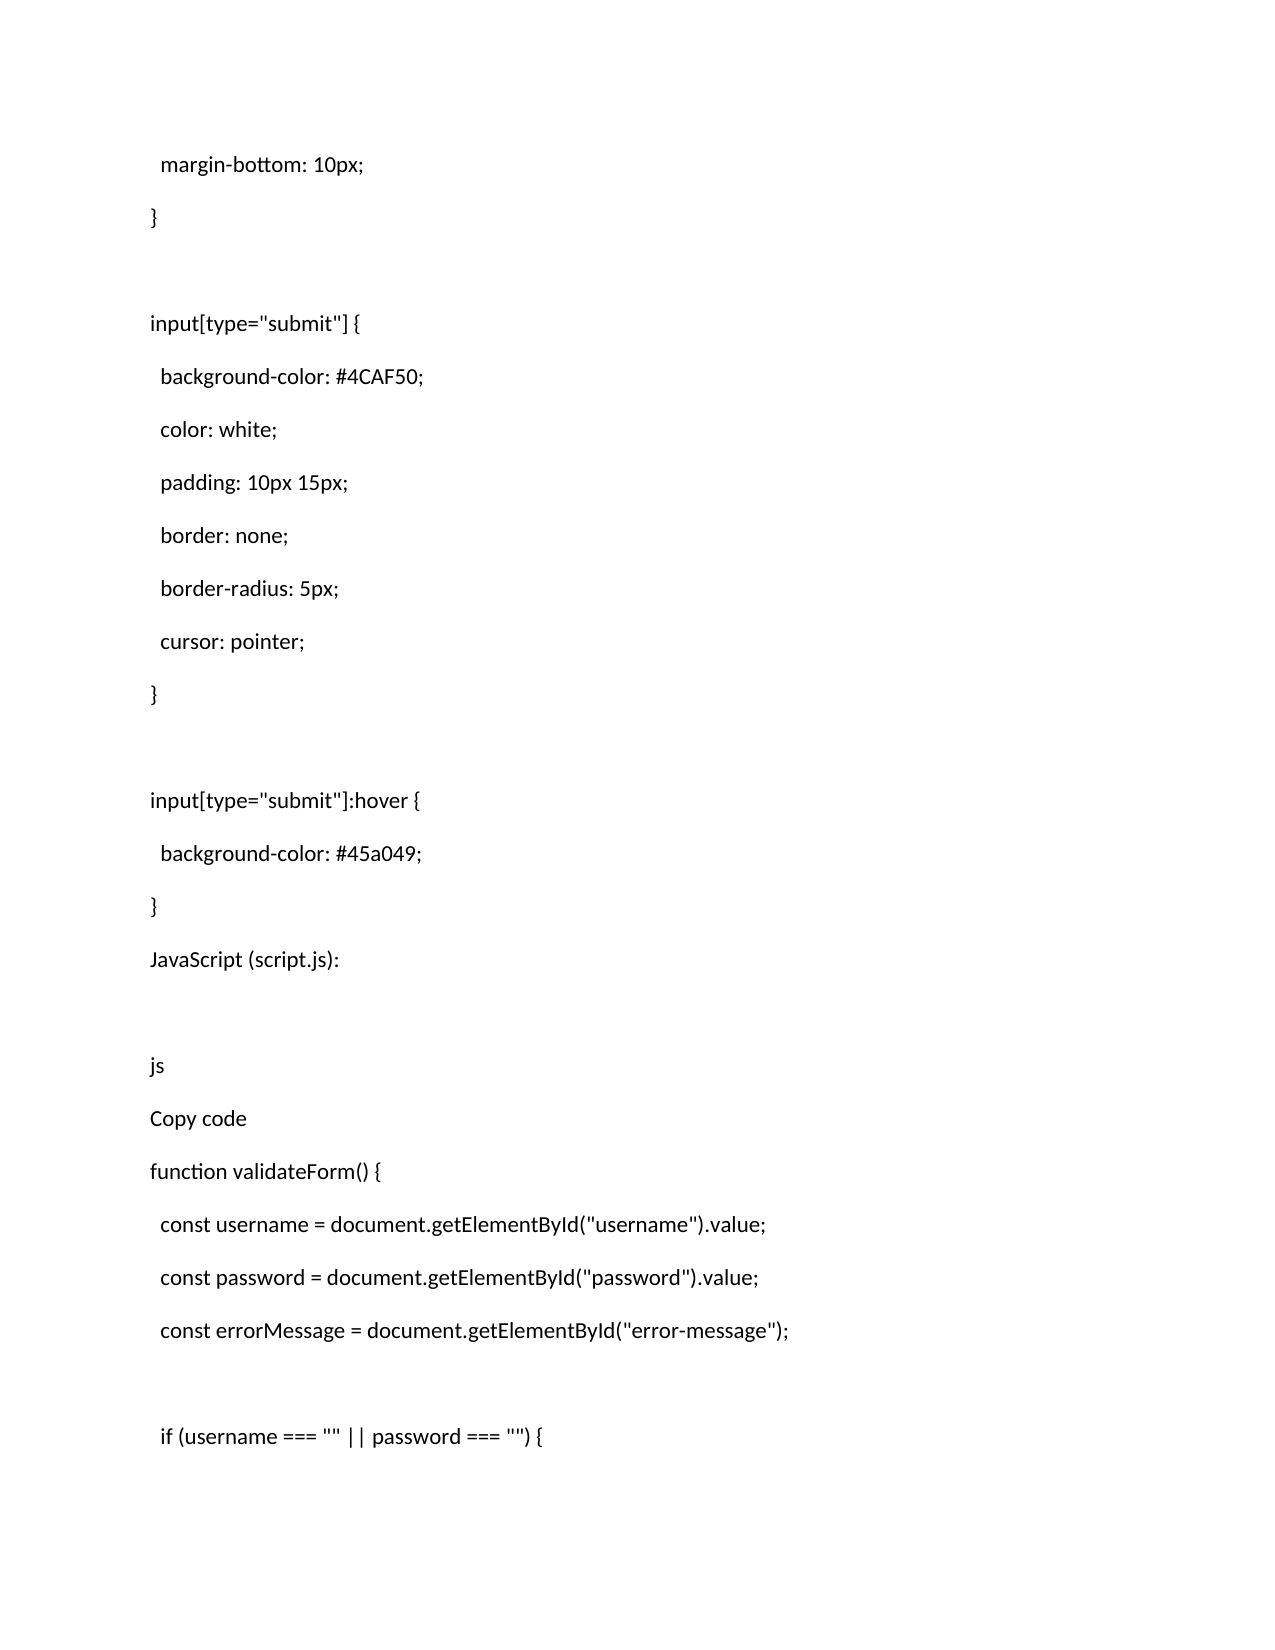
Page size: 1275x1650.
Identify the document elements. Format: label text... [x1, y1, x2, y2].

text padding: 10px 15px; [150, 468, 1125, 496]
text const username = document.getElementById("username").value; [150, 1210, 1125, 1238]
text JavaScript (script.js): [150, 945, 1125, 973]
text background-color: #45a049; [150, 839, 1125, 867]
text cursor: pointer; [150, 627, 1125, 655]
text } [150, 203, 1125, 231]
text if (username === "" || password === "") { [150, 1422, 1125, 1451]
text color: white; [150, 415, 1125, 443]
text input[type="submit"]:hover { [150, 786, 1125, 814]
text } [150, 892, 1125, 920]
text border: none; [150, 521, 1125, 549]
text margin-bottom: 10px; [150, 150, 1125, 178]
text } [150, 680, 1125, 708]
text input[type="submit"] { [150, 309, 1125, 337]
text js [150, 1051, 1125, 1079]
text const errorMessage = document.getElementById("error-message"); [150, 1316, 1125, 1344]
text const password = document.getElementById("password").value; [150, 1263, 1125, 1291]
text Copy code [150, 1104, 1125, 1132]
text border-radius: 5px; [150, 574, 1125, 602]
text function validateForm() { [150, 1157, 1125, 1185]
text background-color: #4CAF50; [150, 362, 1125, 390]
